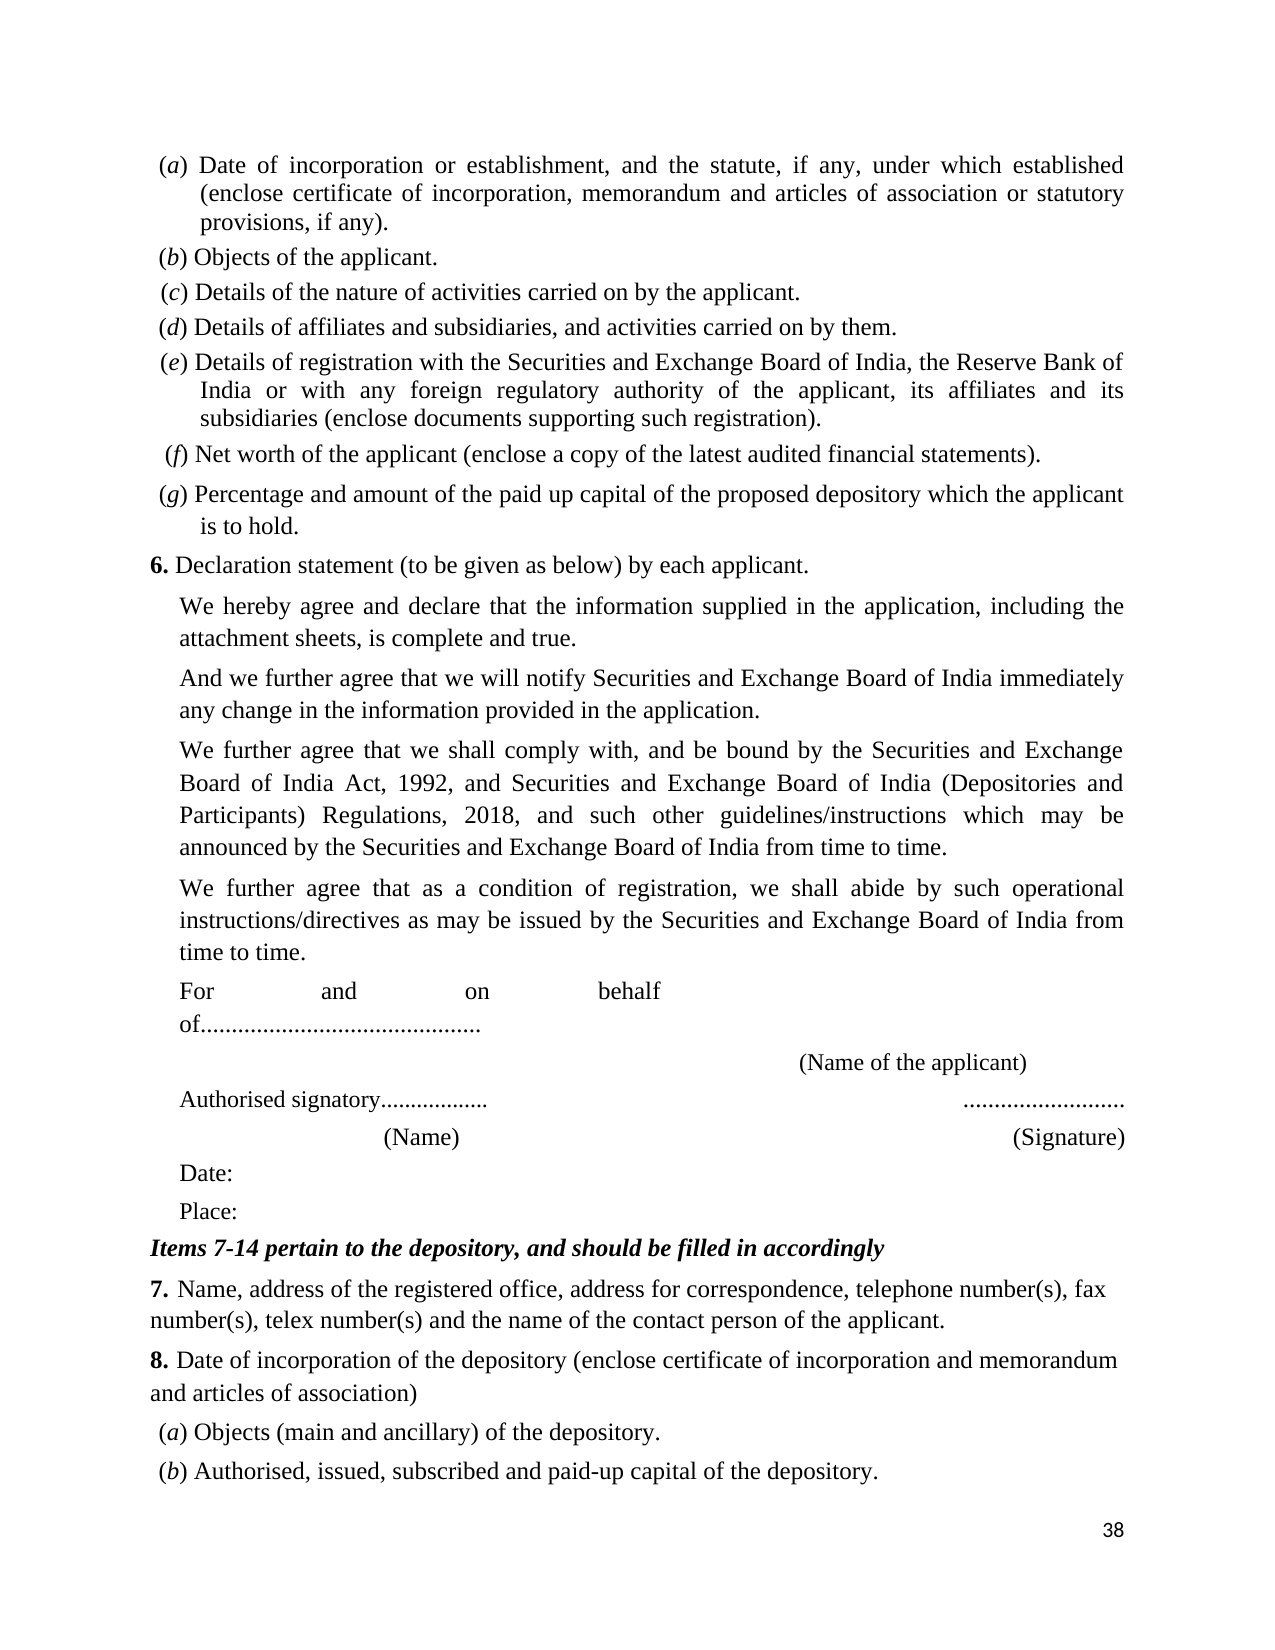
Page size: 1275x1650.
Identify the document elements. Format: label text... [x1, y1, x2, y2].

list Declaration statement (to be given as below) by each applicant. [150, 550, 1125, 579]
text Place: [179, 1197, 1125, 1225]
text of............................................. [179, 1009, 1125, 1038]
text We further agree that as a condition of registration, we shall abide by such operational instructions/directives as may be issued by the Securities and Exchange Board of India from time to time. [179, 873, 1125, 966]
text (b) Authorised, issued, subscribed and paid-up capital of the depository. [158, 1456, 1125, 1485]
text For and on behalf [179, 976, 1125, 1005]
text (a) Objects (main and ancillary) of the depository. [158, 1417, 1125, 1445]
text (c) Details of the nature of activities carried on by the applicant. [160, 277, 1125, 306]
text Date: [179, 1158, 1125, 1187]
text (e) Details of registration with the Securities and Exchange Board of India, the Reserve Bank of India or with any foreign regulatory authority of the applicant, its affiliates and its subsidiaries (enclose documents supporting such registration). [160, 348, 1125, 432]
text And we further agree that we will notify Securities and Exchange Board of India immediately any change in the information provided in the application. [179, 663, 1125, 724]
text (d) Details of affiliates and subsidiaries, and activities carried on by them. [158, 312, 1125, 341]
text (b) Objects of the applicant. [158, 242, 1125, 271]
text .......................... [789, 1084, 1125, 1113]
text Authorised signatory.................. [179, 1085, 714, 1113]
text We hereby agree and declare that the information supplied in the application, including the attachment sheets, is complete and true. [179, 591, 1125, 651]
text Items 7-14 pertain to the depository, and should be filled in accordingly [150, 1233, 1125, 1262]
text (Name) [383, 1122, 714, 1150]
text 38 [1102, 1517, 1125, 1543]
text (a) Date of incorporation or establishment, and the statute, if any, under which established (enclose certificate of incorporation, memorandum and articles of association or statutory provisions, if any). [158, 151, 1125, 235]
text (Name of the applicant) [789, 1048, 1027, 1076]
text (f) Net worth of the applicant (enclose a copy of the latest audited financial statements). [164, 439, 1125, 468]
text (g) Percentage and amount of the paid up capital of the proposed depository which the applicant is to hold. [158, 479, 1125, 540]
list Name, address of the registered office, address for correspondence, telephone number(s), fax number(s), telex number(s) and the name of the contact person of the applicant. [150, 1274, 1125, 1334]
text (Signature) [789, 1122, 1125, 1150]
text We further agree that we shall comply with, and be bound by the Securities and Exchange Board of India Act, 1992, and Securities and Exchange Board of India (Depositories and Participants) Regulations, 2018, and such other guidelines/instructions which may be announced by the Securities and Exchange Board of India from time to time. [179, 735, 1125, 861]
list Date of incorporation of the depository (enclose certificate of incorporation and memorandum and articles of association) [150, 1346, 1125, 1406]
